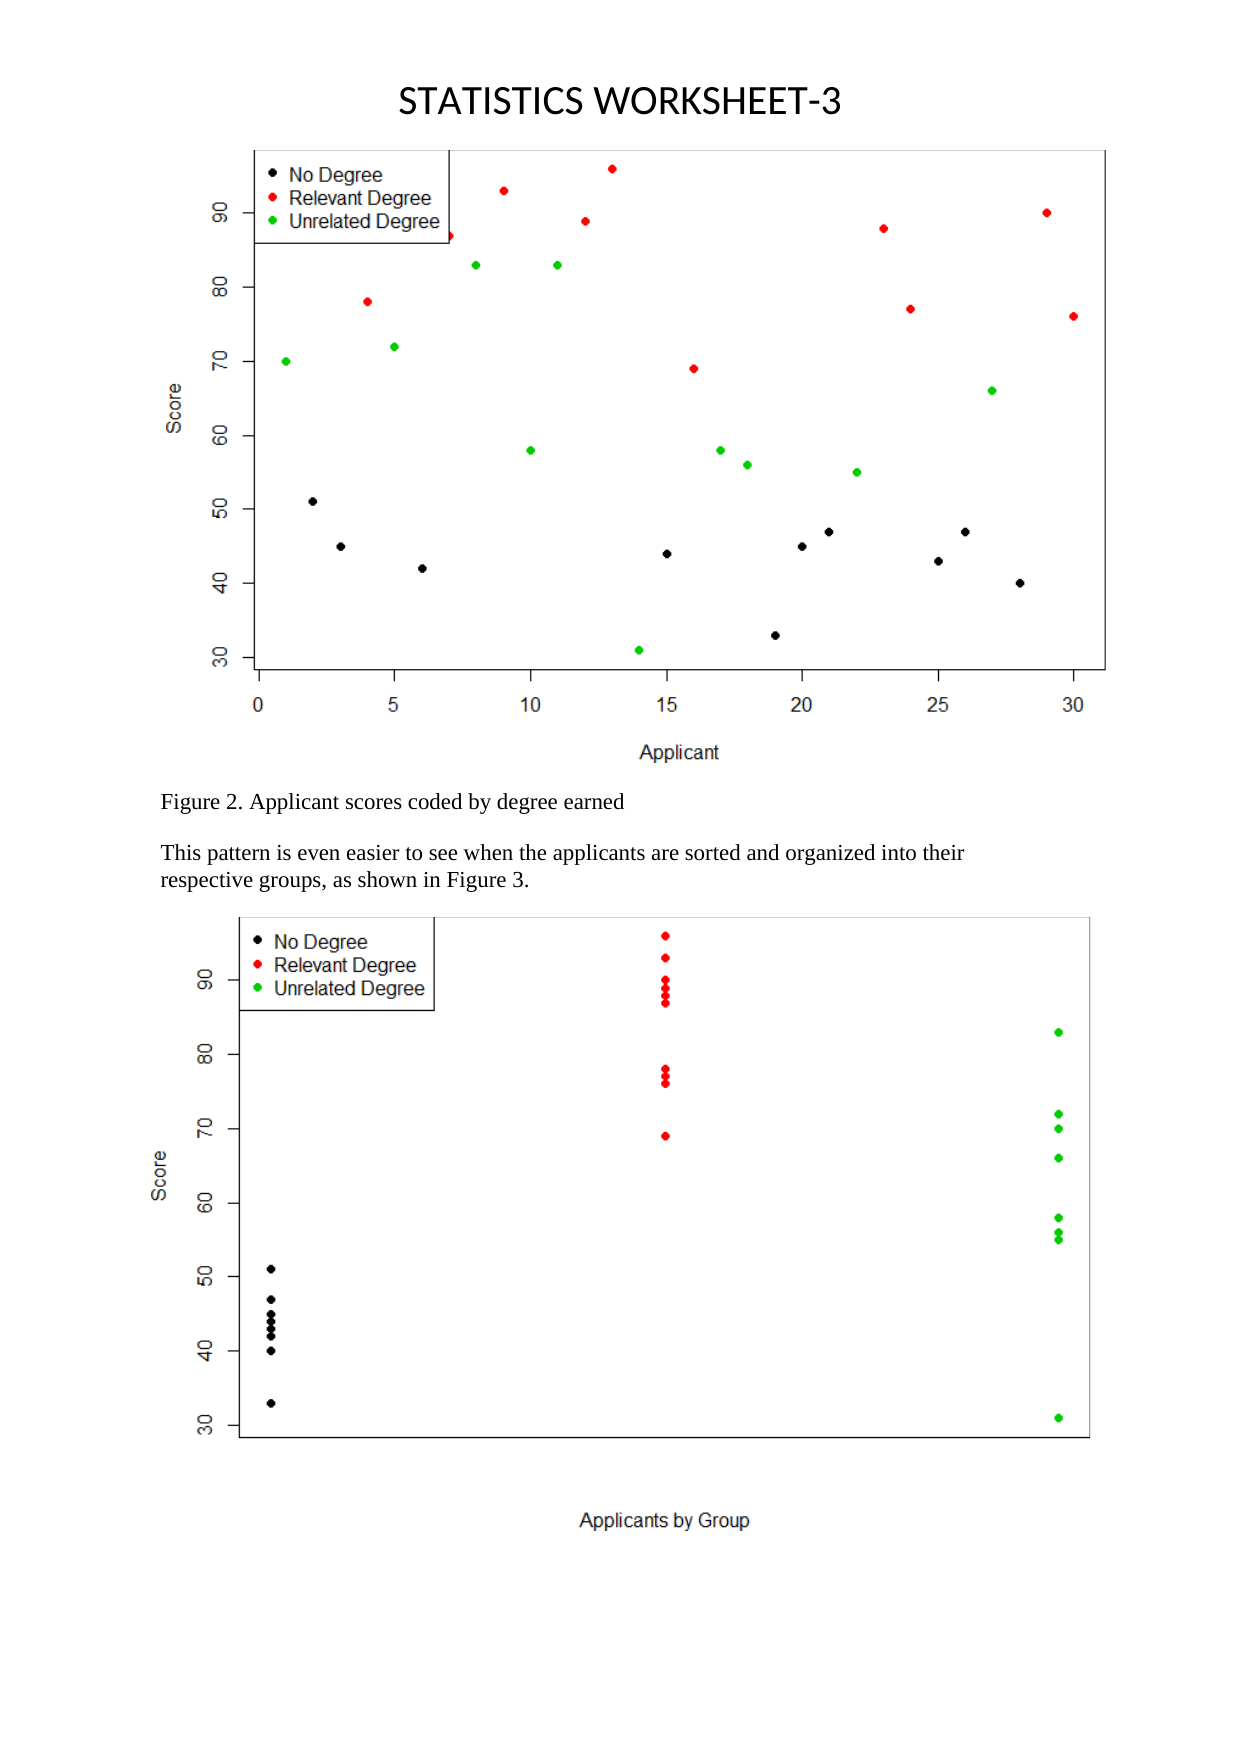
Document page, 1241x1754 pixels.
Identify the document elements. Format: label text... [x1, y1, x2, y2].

text This pattern is even easier to see when the applicants are sorted and organized into their respective groups, as shown in Figure 3. [160, 839, 1009, 892]
picture [165, 150, 1106, 763]
picture [150, 917, 1091, 1531]
text Figure 2. Applicant scores coded by degree earned [160, 788, 1090, 814]
